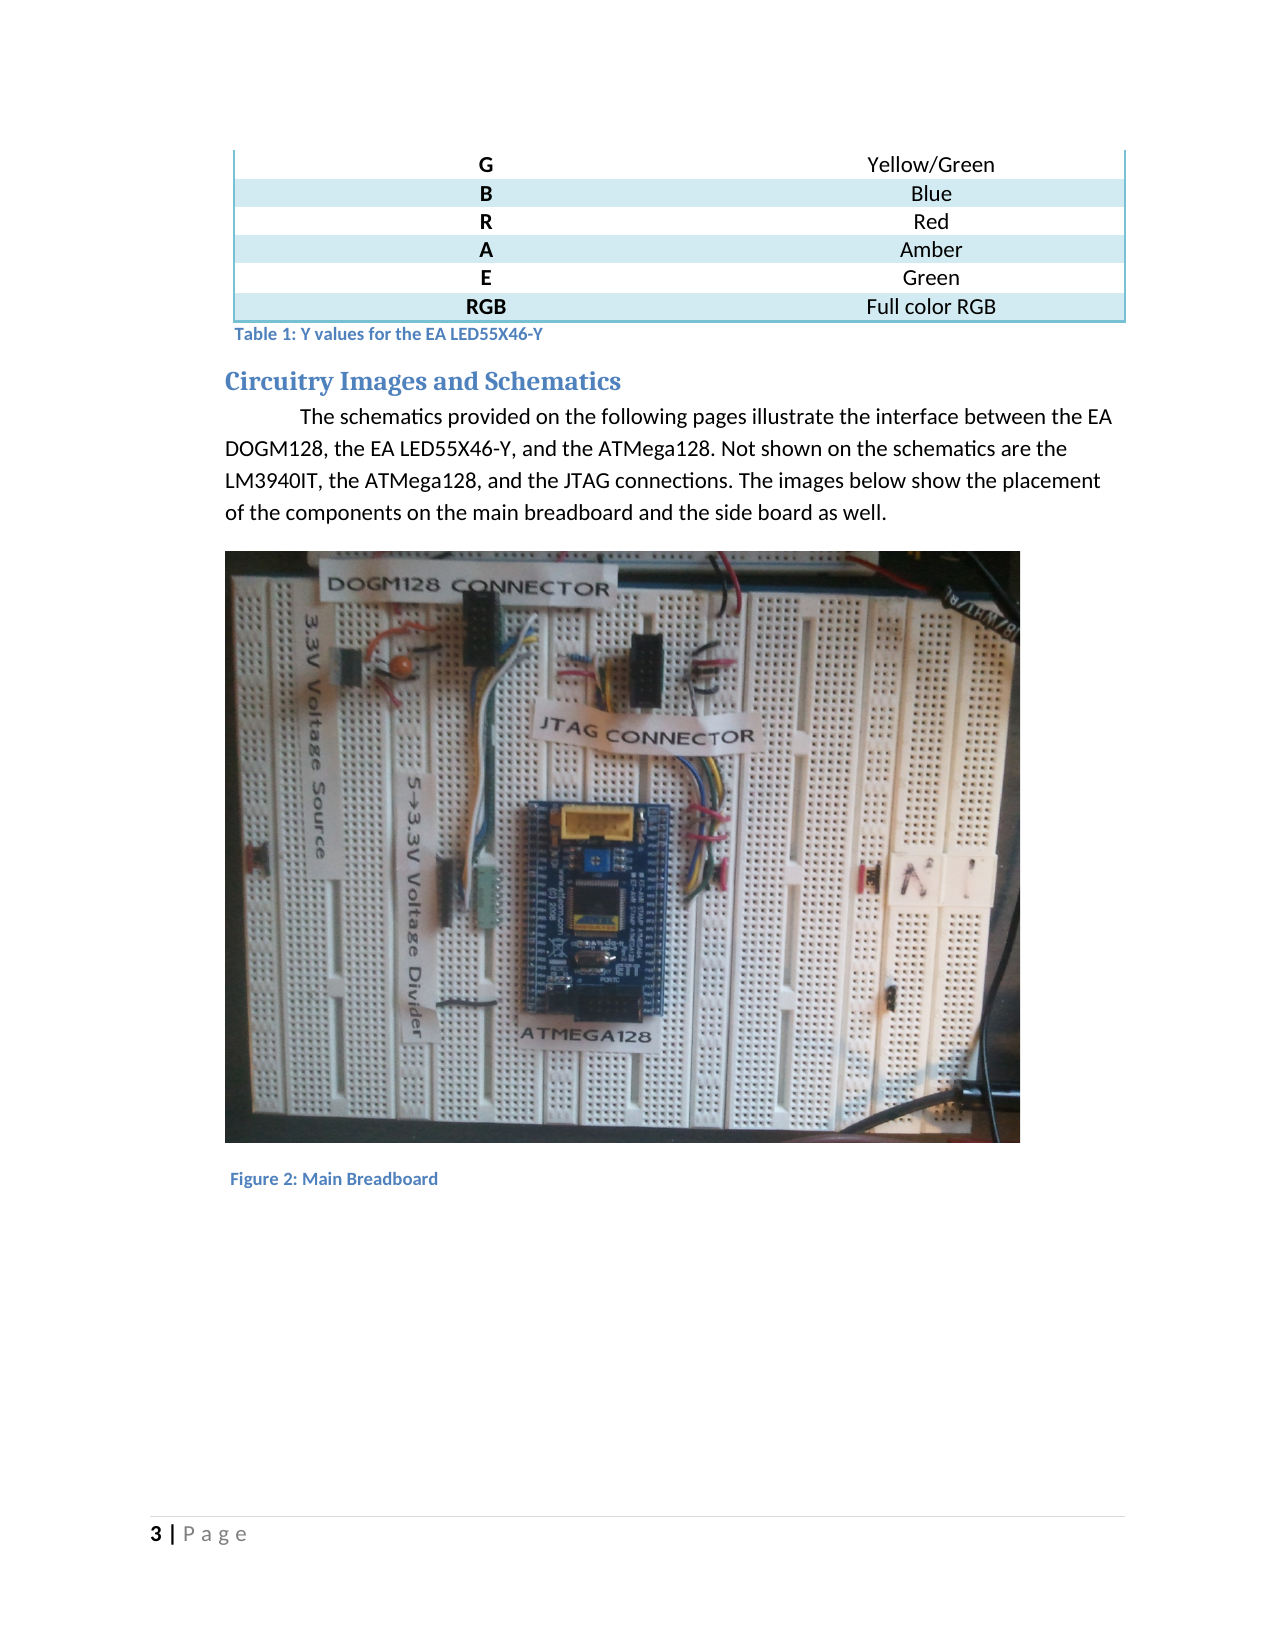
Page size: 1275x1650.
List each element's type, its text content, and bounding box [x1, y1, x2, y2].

table_cell R [235, 207, 738, 235]
table_cell B [235, 179, 738, 207]
table_cell Green [738, 263, 1124, 292]
table_cell G [235, 150, 738, 179]
table_cell Full color RGB [738, 293, 1124, 320]
table_cell E [235, 263, 738, 292]
table_cell Blue [738, 179, 1124, 207]
table_cell Amber [738, 235, 1124, 263]
text The schematics provided on the following pages illustrate the interface between the EA DOGM128, the EA LED55X46-Y, and the ATMega128. Not shown on the schematics are the LM3940IT, the ATMega128, and the JTAG connections. The images below show the placement of the components on the main breadboard and the side board as well. [225, 402, 1125, 527]
table_cell Yellow/Green [738, 150, 1124, 179]
table_cell A [235, 235, 738, 263]
table_cell RGB [235, 293, 738, 320]
picture [225, 551, 1021, 1143]
subtitle Circuitry Images and Schematics [225, 366, 1125, 397]
table_cell Red [738, 207, 1124, 235]
